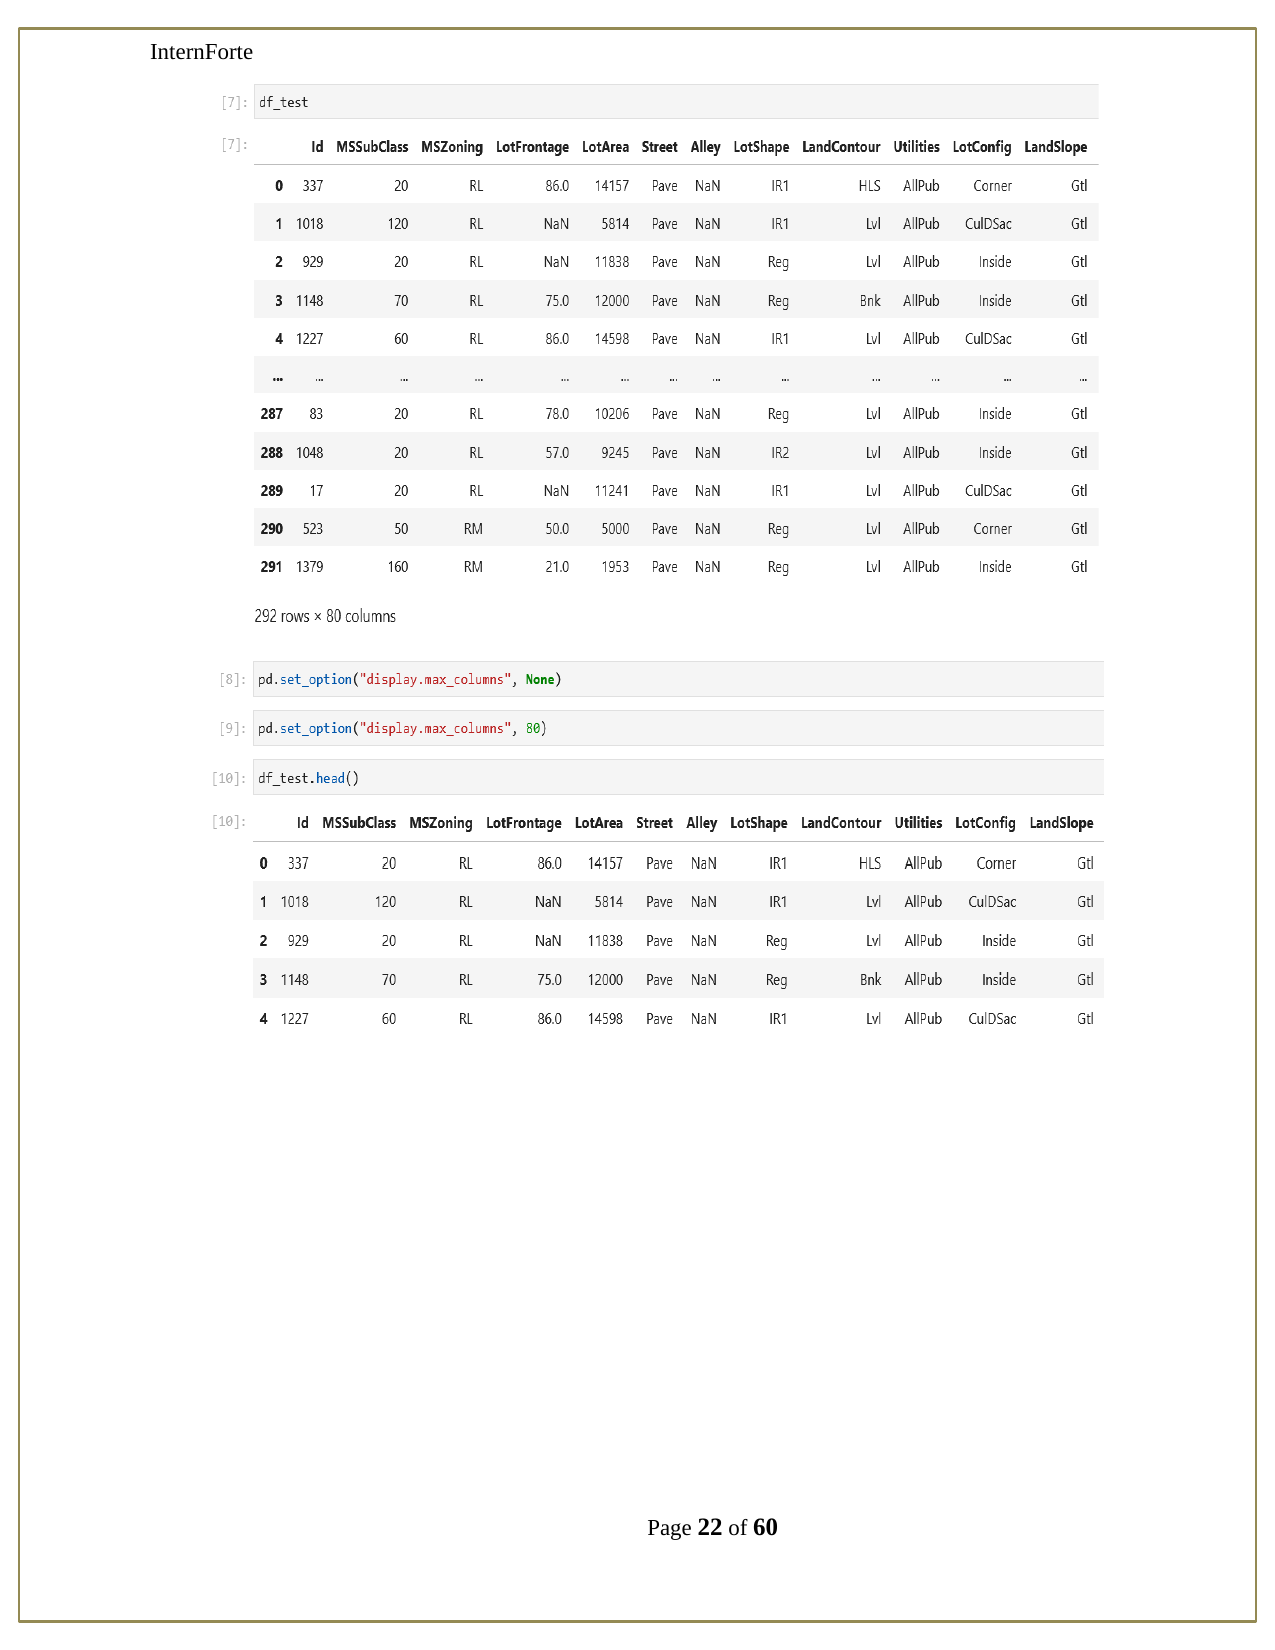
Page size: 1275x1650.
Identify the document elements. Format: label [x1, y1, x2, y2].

picture [209, 79, 1104, 1081]
